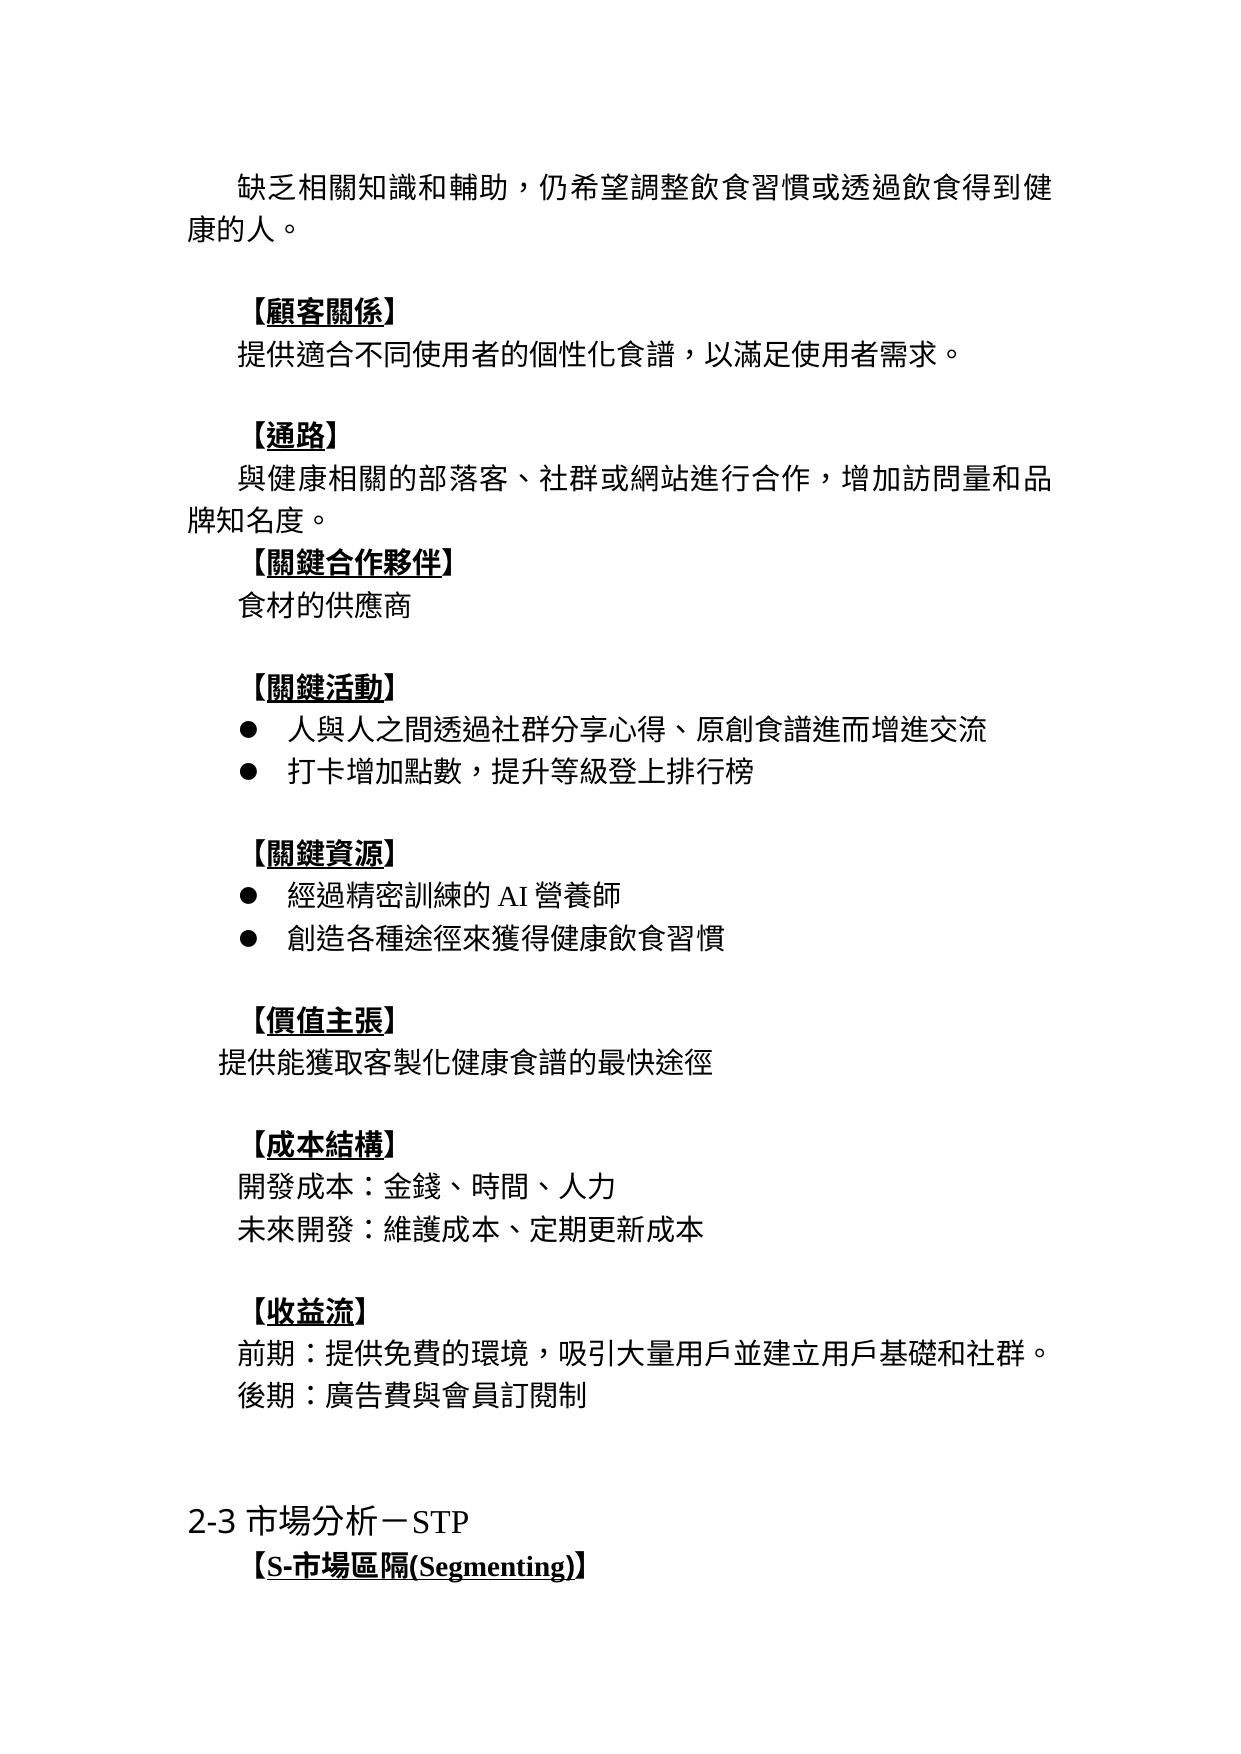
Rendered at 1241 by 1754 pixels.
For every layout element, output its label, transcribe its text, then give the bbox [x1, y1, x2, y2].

text 未來開發：維護成本、定期更新成本 [187, 1206, 1053, 1248]
text 【顧客關係】 [187, 289, 1053, 331]
text 【成本結構】 [187, 1122, 1053, 1164]
list 創造各種途徑來獲得健康飲食習慣 [237, 915, 1053, 958]
text 【關鍵合作夥伴】 [187, 540, 1053, 582]
text 提供適合不同使用者的個性化食譜，以滿足使用者需求。 [187, 331, 1053, 373]
text 【關鍵資源】 [187, 831, 1053, 873]
text 開發成本：金錢、時間、人力 [187, 1164, 1053, 1206]
text 前期：提供免費的環境，吸引大量用戶並建立用戶基礎和社群。 [187, 1330, 1053, 1373]
list 打卡增加點數，提升等級登上排行榜 [237, 749, 1053, 791]
text 2-3 市場分析－STP [187, 1494, 1053, 1543]
text 【S-市場區隔(Segmenting)】 [187, 1543, 1053, 1585]
list 經過精密訓練的AI營養師 [237, 873, 1053, 915]
text 【通路】 [187, 413, 1053, 455]
text 【價值主張】 [187, 997, 1053, 1039]
text 後期：廣告費與會員訂閱制 [187, 1373, 1053, 1415]
text 缺乏相關知識和輔助，仍希望調整飲食習慣或透過飲食得到健康的人。 [187, 164, 1053, 249]
text 【收益流】 [187, 1288, 1053, 1330]
text 【關鍵活動】 [187, 664, 1053, 706]
list 人與人之間透過社群分享心得、原創食譜進而增進交流 [237, 706, 1053, 749]
text 提供能獲取客製化健康食譜的最快途徑 [187, 1039, 1053, 1082]
text 與健康相關的部落客、社群或網站進行合作，增加訪問量和品牌知名度。 [187, 455, 1053, 540]
text 食材的供應商 [187, 582, 1053, 624]
